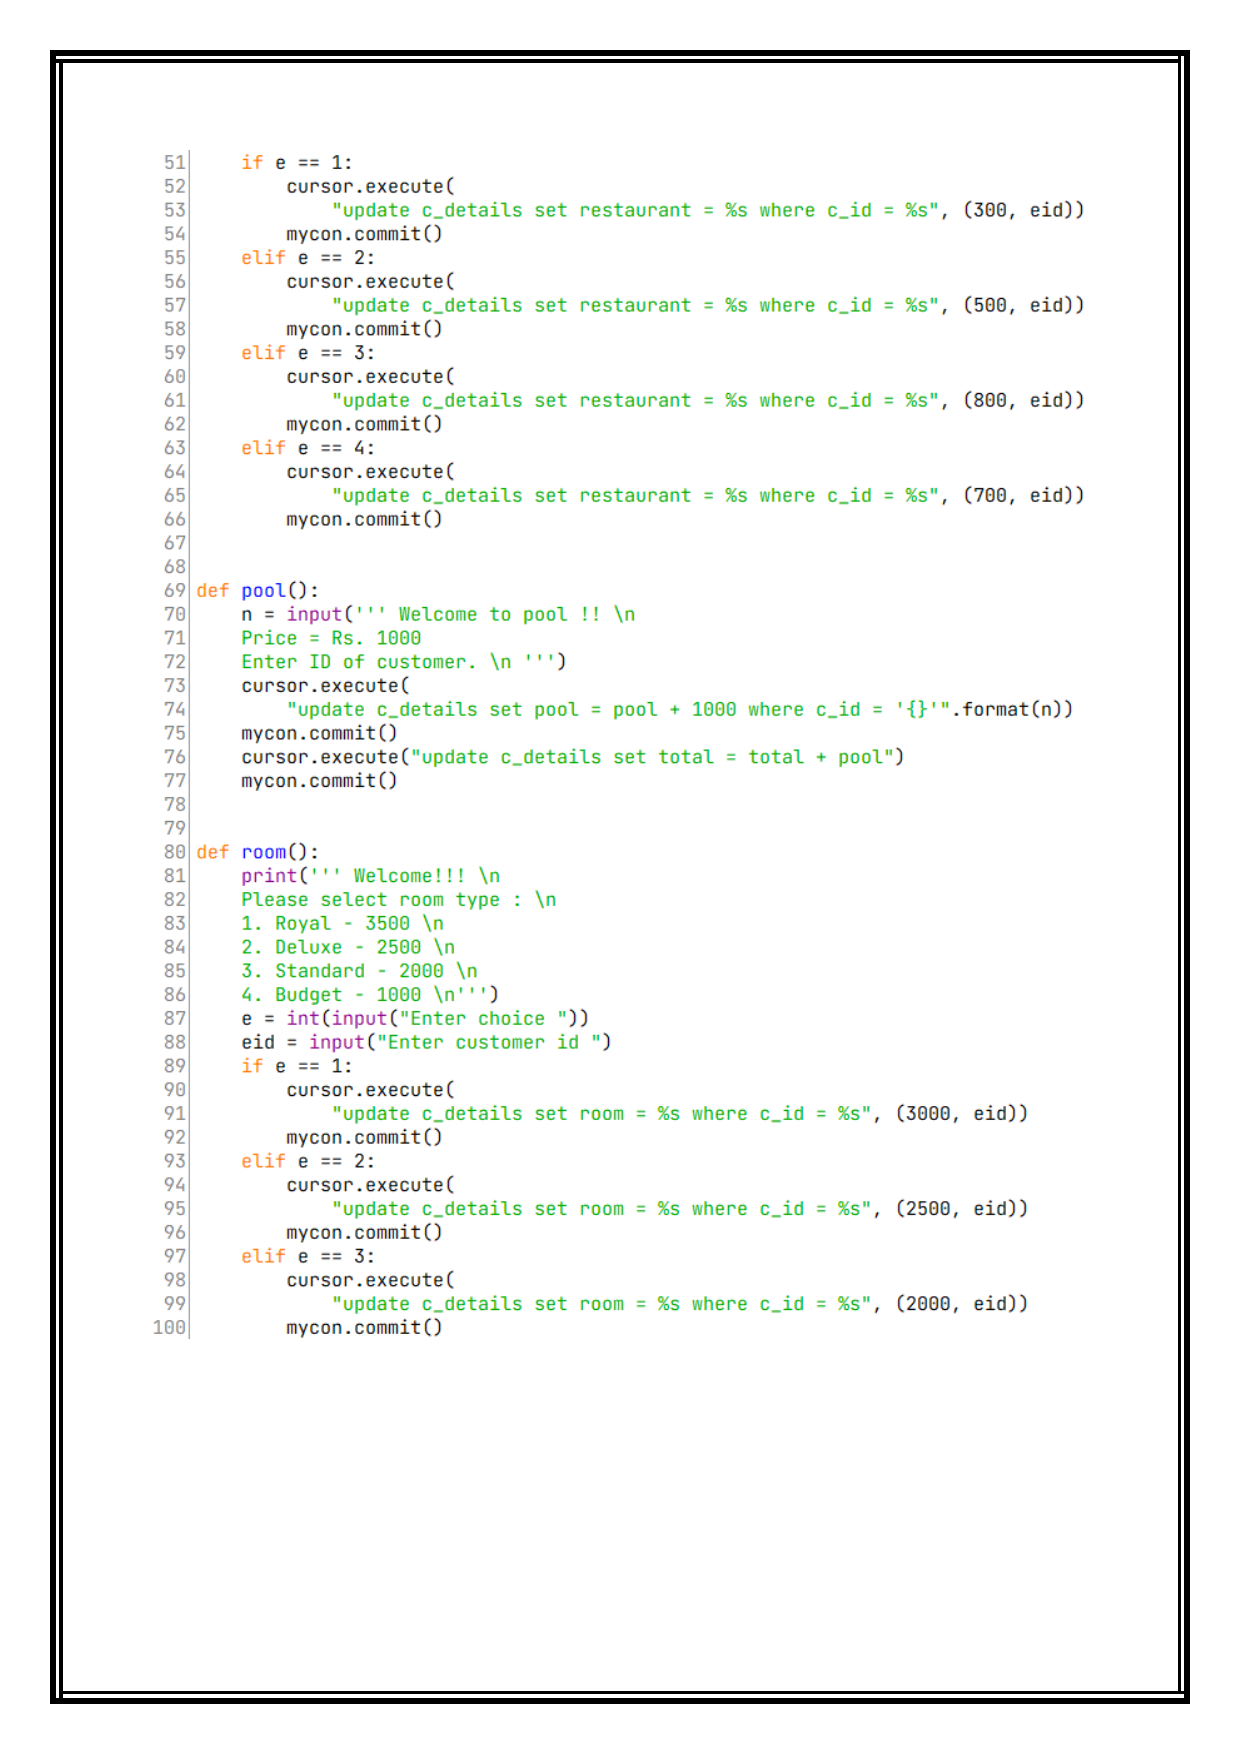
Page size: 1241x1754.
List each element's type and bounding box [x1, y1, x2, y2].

picture [150, 150, 1091, 1339]
